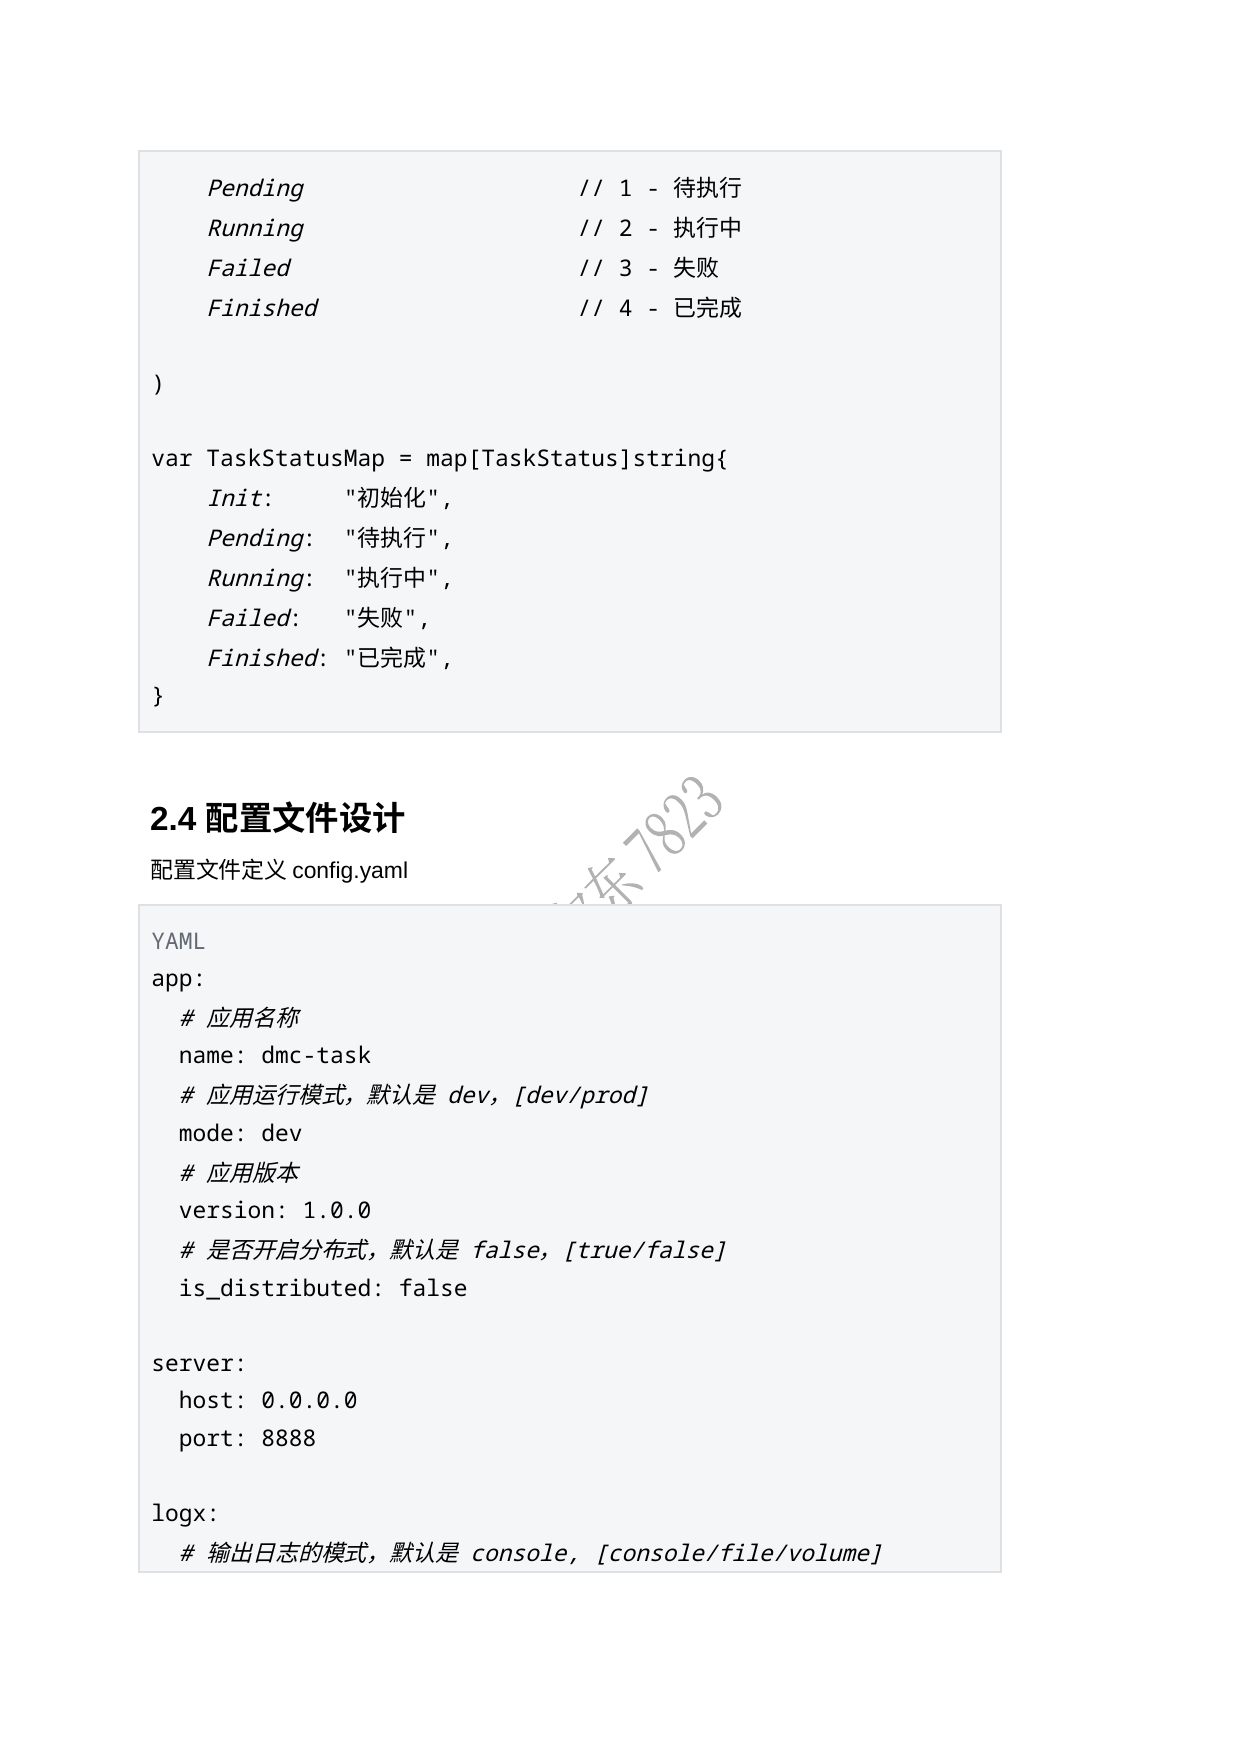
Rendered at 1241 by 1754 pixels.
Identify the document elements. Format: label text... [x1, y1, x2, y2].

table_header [140, 152, 1000, 731]
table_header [140, 906, 1000, 1571]
text 配置文件定义config.yaml [150, 852, 1090, 885]
